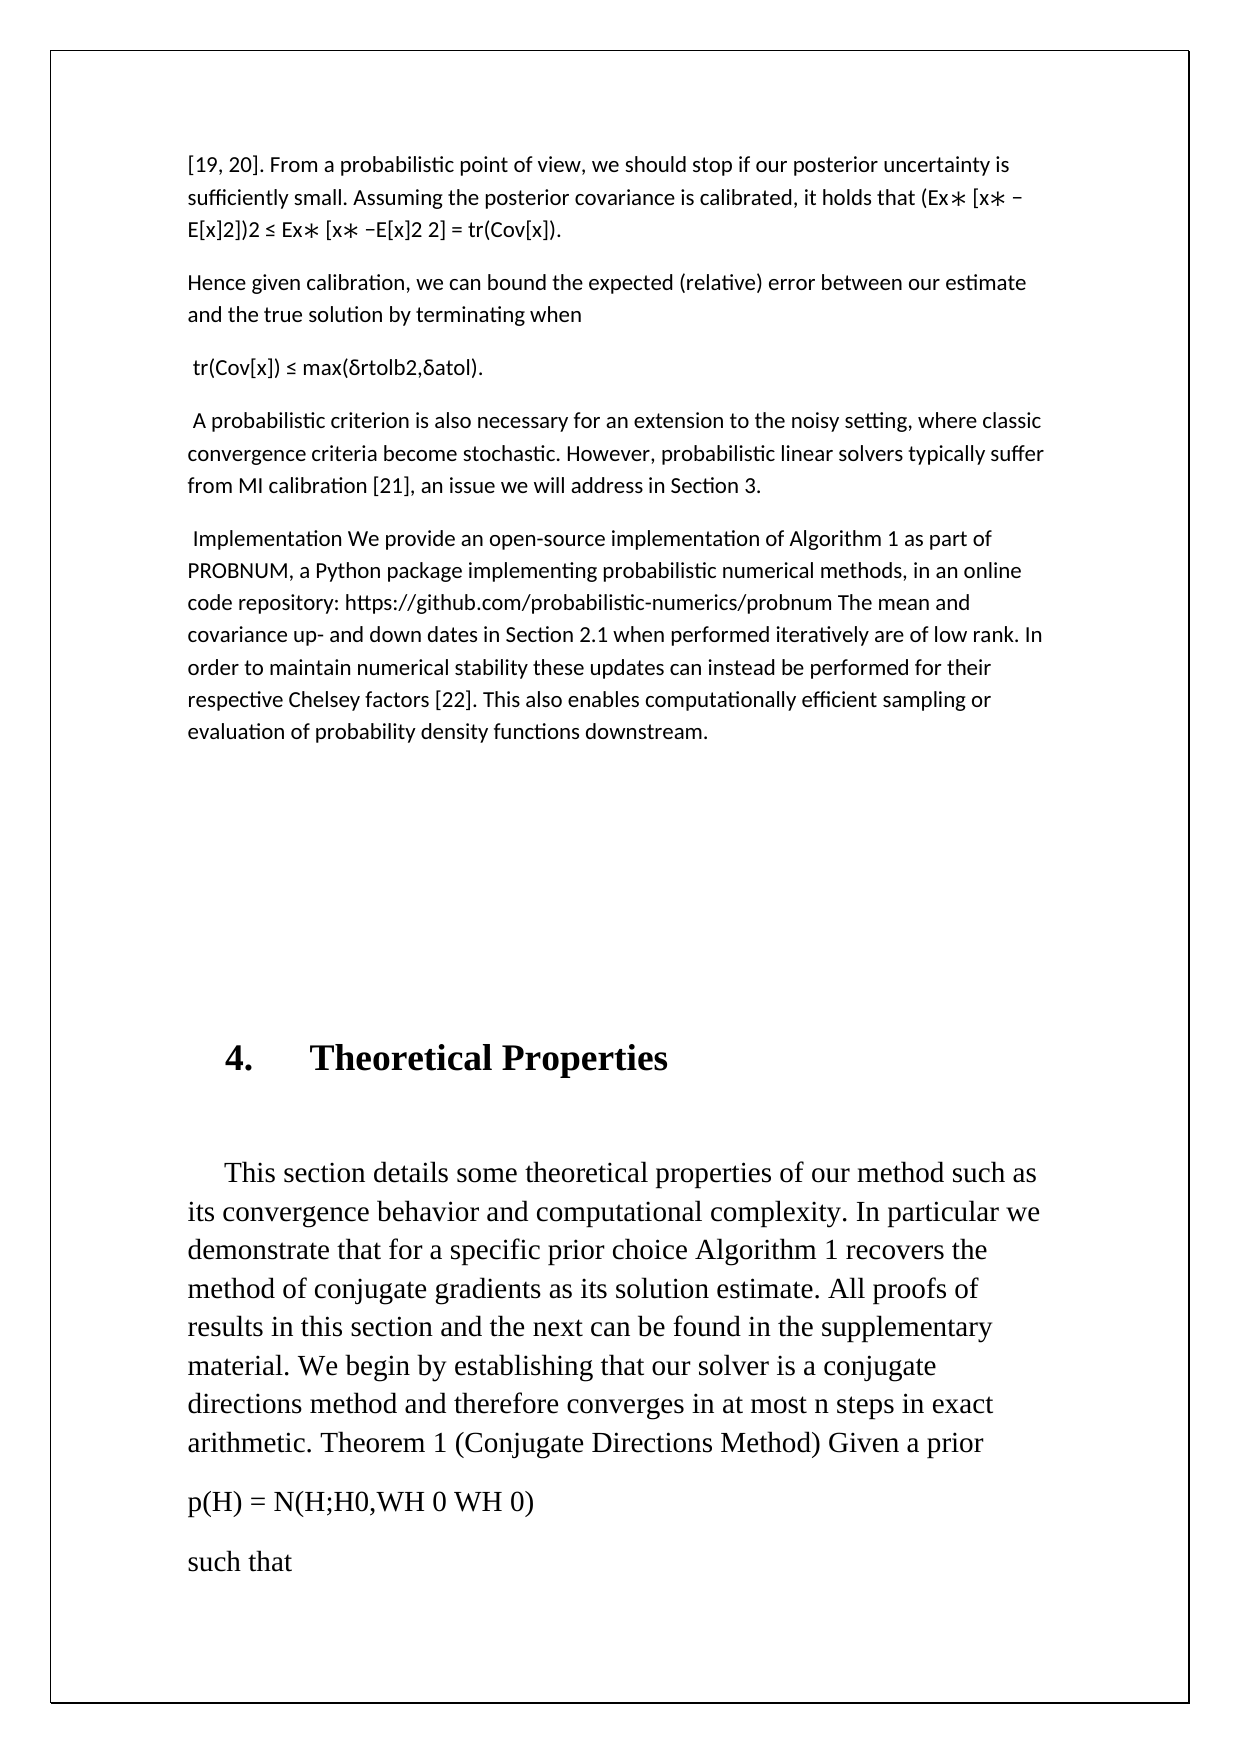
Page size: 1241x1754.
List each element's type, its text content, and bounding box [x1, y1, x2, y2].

text A probabilistic criterion is also necessary for an extension to the noisy setting, where classic convergence criteria become stochastic. However, probabilistic linear solvers typically suffer from MI calibration [21], an issue we will address in Section 3. [187, 406, 1052, 499]
text Implementation We provide an open-source implementation of Algorithm 1 as part of PROBNUM, a Python package implementing probabilistic numerical methods, in an online code repository: https://github.com/probabilistic-numerics/probnum The mean and covariance up- and down dates in Section 2.1 when performed iteratively are of low rank. In order to maintain numerical stability these updates can instead be performed for their respective Chelsey factors [22]. This also enables computationally efficient sampling or evaluation of probability density functions downstream. [187, 524, 1052, 745]
text This section details some theoretical properties of our method such as its convergence behavior and computational complexity. In particular we demonstrate that for a specific prior choice Algorithm 1 recovers the method of conjugate gradients as its solution estimate. All proofs of results in this section and the next can be found in the supplementary material. We begin by establishing that our solver is a conjugate directions method and therefore converges in at most n steps in exact arithmetic. Theorem 1 (Conjugate Directions Method) Given a prior [187, 1155, 1052, 1458]
text p(H) = N(H;H0,WH 0 WH 0) [187, 1484, 1052, 1518]
text tr(Cov[x]) ≤ max(δrtolb2,δatol). [187, 353, 1052, 381]
list Theoretical Properties [225, 1035, 1052, 1078]
text Hence given calibration, we can bound the expected (relative) error between our estimate and the true solution by terminating when [187, 268, 1052, 328]
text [187, 150, 1052, 243]
text such that [187, 1544, 1052, 1577]
